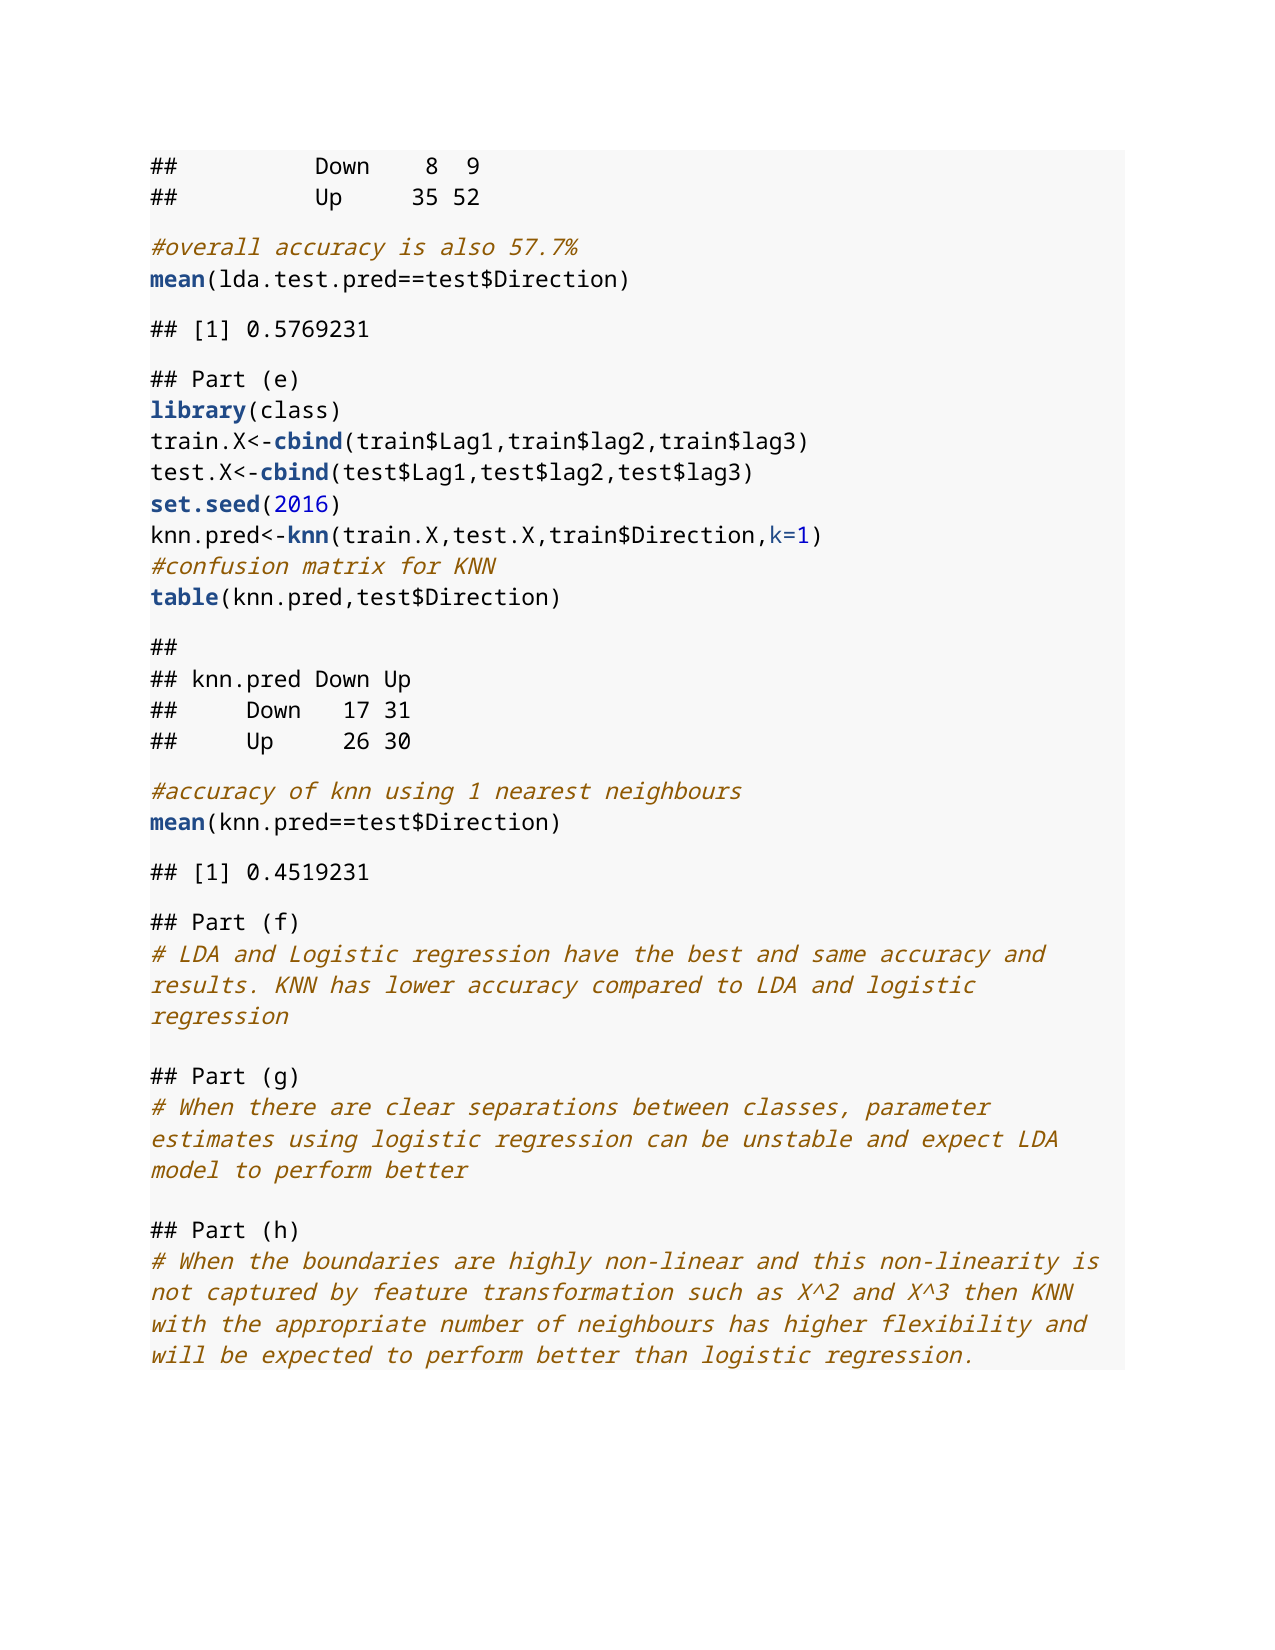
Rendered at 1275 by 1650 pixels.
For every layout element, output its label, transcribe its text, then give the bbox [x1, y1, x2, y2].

text ## [1] 0.5769231 [150, 312, 1125, 344]
text ## Part (e) library(class) train.X<-cbind(train$Lag1,train$lag2,train$lag3) test.X<-cbind(test$Lag1,test$lag2,test$lag3) set.seed(2016) knn.pred<-knn(train.X,test.X,train$Direction,k=1) #confusion matrix for KNN table(knn.pred,test$Direction) [150, 362, 1125, 612]
text #overall accuracy is also 57.7% mean(lda.test.pred==test$Direction) [150, 231, 1125, 294]
text ## ## knn.pred Down Up ## Down 17 31 ## Up 26 30 [150, 631, 1125, 756]
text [150, 150, 1125, 212]
text #accuracy of knn using 1 nearest neighbours mean(knn.pred==test$Direction) [562, 775, 1125, 837]
text ## [1] 0.4519231 [150, 856, 1125, 887]
text ## Part (f) # LDA and Logistic regression have the best and same accuracy and results. KNN has lower accuracy compared to LDA and logistic regression ## Part (g) # When there are clear separations between classes, parameter estimates using logistic regression can be unstable and expect LDA model to perform better ## Part (h) # When the boundaries are highly non-linear and this non-linearity is not captured by feature transformation such as X^2 and X^3 then KNN with the appropriate number of neighbours has higher flexibility and will be expected to perform better than logistic regression. [150, 906, 1125, 1370]
